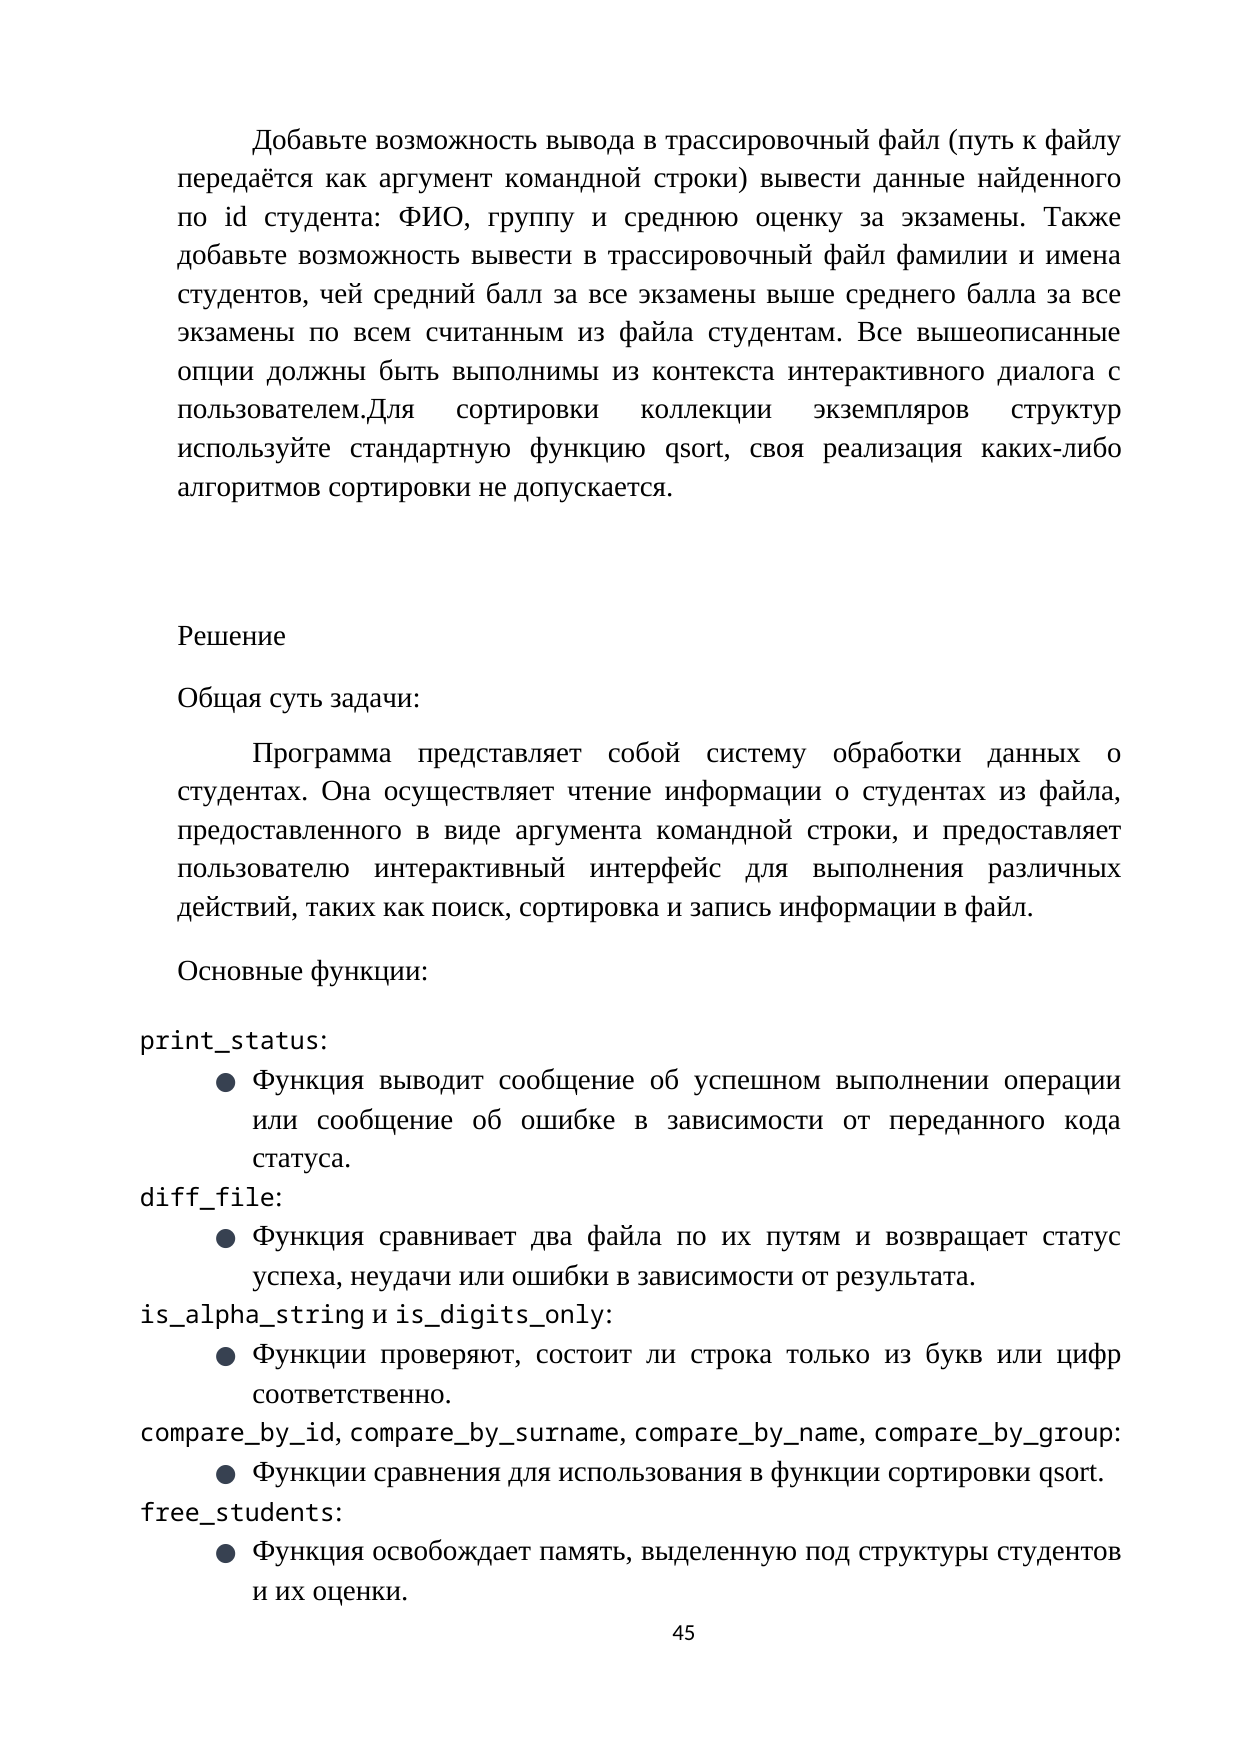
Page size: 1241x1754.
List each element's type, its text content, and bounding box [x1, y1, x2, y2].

list Функция освобождает память, выделенную под структуры студентов и их оценки. [214, 1533, 1122, 1607]
subtitle Основные функции: [177, 953, 1122, 986]
list Функция выводит сообщение об успешном выполнении операции или сообщение об ошибке в зависимости от переданного кода статуса. [214, 1062, 1122, 1174]
text Добавьте возможность вывода в трассировочный файл (путь к файлу передаётся как аргумент командной строки) вывести данные найденного по id студента: ФИО, группу и среднюю оценку за экзамены. Также добавьте возможность вывести в трассировочный файл фамилии и имена студентов, чей средний балл за все экзамены выше среднего балла за все экзамены по всем считанным из файла студентам. Все вышеописанные опции должны быть выполнимы из контекста интерактивного диалога с пользователем.Для сортировки коллекции экземпляров структур используйте стандартную функцию qsort, своя реализация каких-либо алгоритмов сортировки не допускается. [177, 122, 1122, 502]
list Функции проверяют, состоит ли строка только из букв или цифр соответственно. [214, 1336, 1122, 1409]
list is_alpha_string и is_digits_only: [139, 1297, 1122, 1331]
list compare_by_id, compare_by_surname, compare_by_name, compare_by_group: [139, 1414, 1122, 1449]
list Функции сравнения для использования в функции сортировки qsort. [214, 1454, 1122, 1489]
text Программа представляет собой систему обработки данных о студентах. Она осуществляет чтение информации о студентах из файла, предоставленного в виде аргумента командной строки, и предоставляет пользователю интерактивный интерфейс для выполнения различных действий, таких как поиск, сортировка и запись информации в файл. [177, 735, 1122, 923]
list Функция сравнивает два файла по их путям и возвращает статус успеха, неудачи или ошибки в зависимости от результата. [214, 1218, 1122, 1292]
list diff_file: [139, 1179, 1122, 1213]
subtitle Решение [177, 618, 1122, 651]
list print_status: [139, 1022, 1122, 1057]
subtitle Общая суть задачи: [177, 680, 1122, 713]
list free_students: [139, 1494, 1122, 1528]
